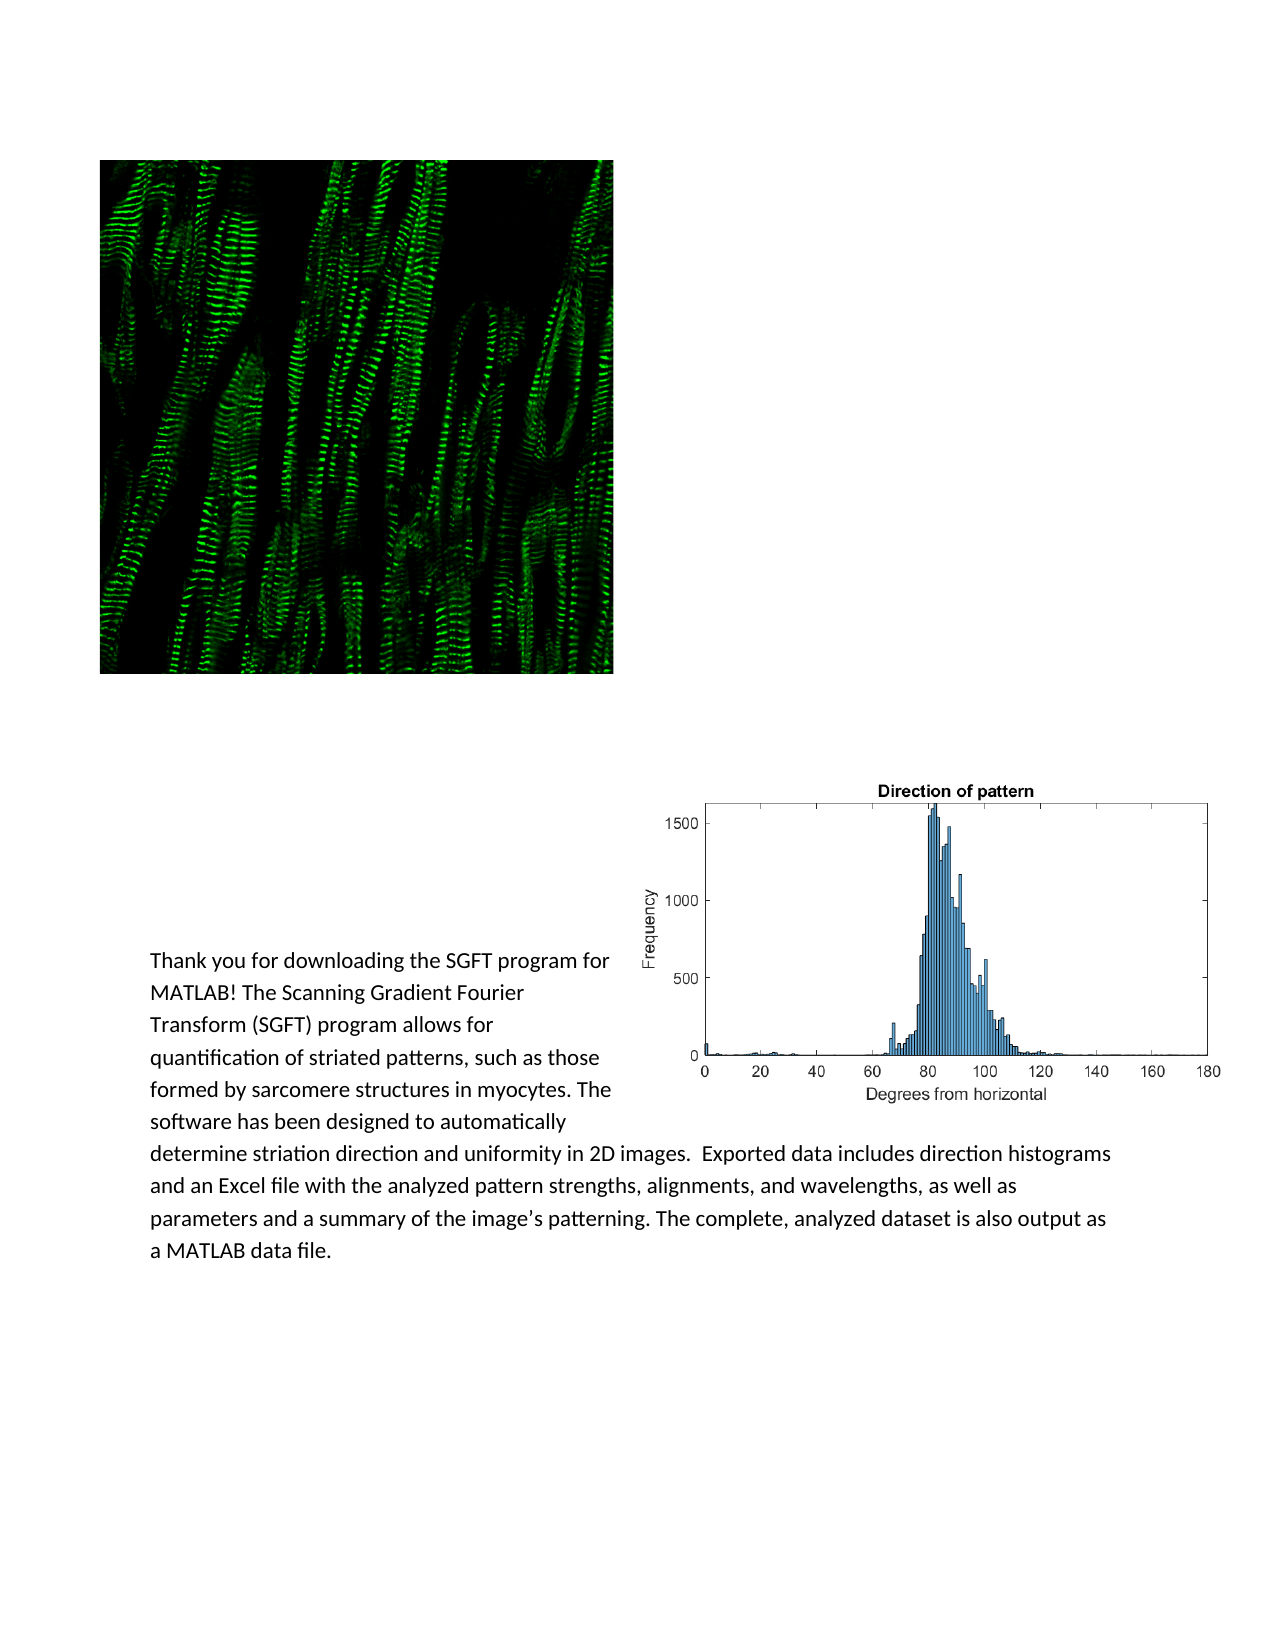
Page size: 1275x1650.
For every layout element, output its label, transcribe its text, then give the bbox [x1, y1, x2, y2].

picture [1109, 754, 1268, 1094]
text Thank you for downloading the SGFT program for MATLAB! The Scanning Gradient Fourier Transform (SGFT) program allows for quantification of striated patterns, such as those formed by sarcomere structures in myocytes. The software has been designed to automatically determine striation direction and uniformity in 2D images. Exported data includes direction histograms and an Excel file with the analyzed pattern strengths, alignments, and wavelengths, as well as parameters and a summary of the image’s patterning. The complete, analyzed dataset is also output as a MATLAB data file. [150, 931, 1118, 1152]
picture [100, 160, 613, 674]
